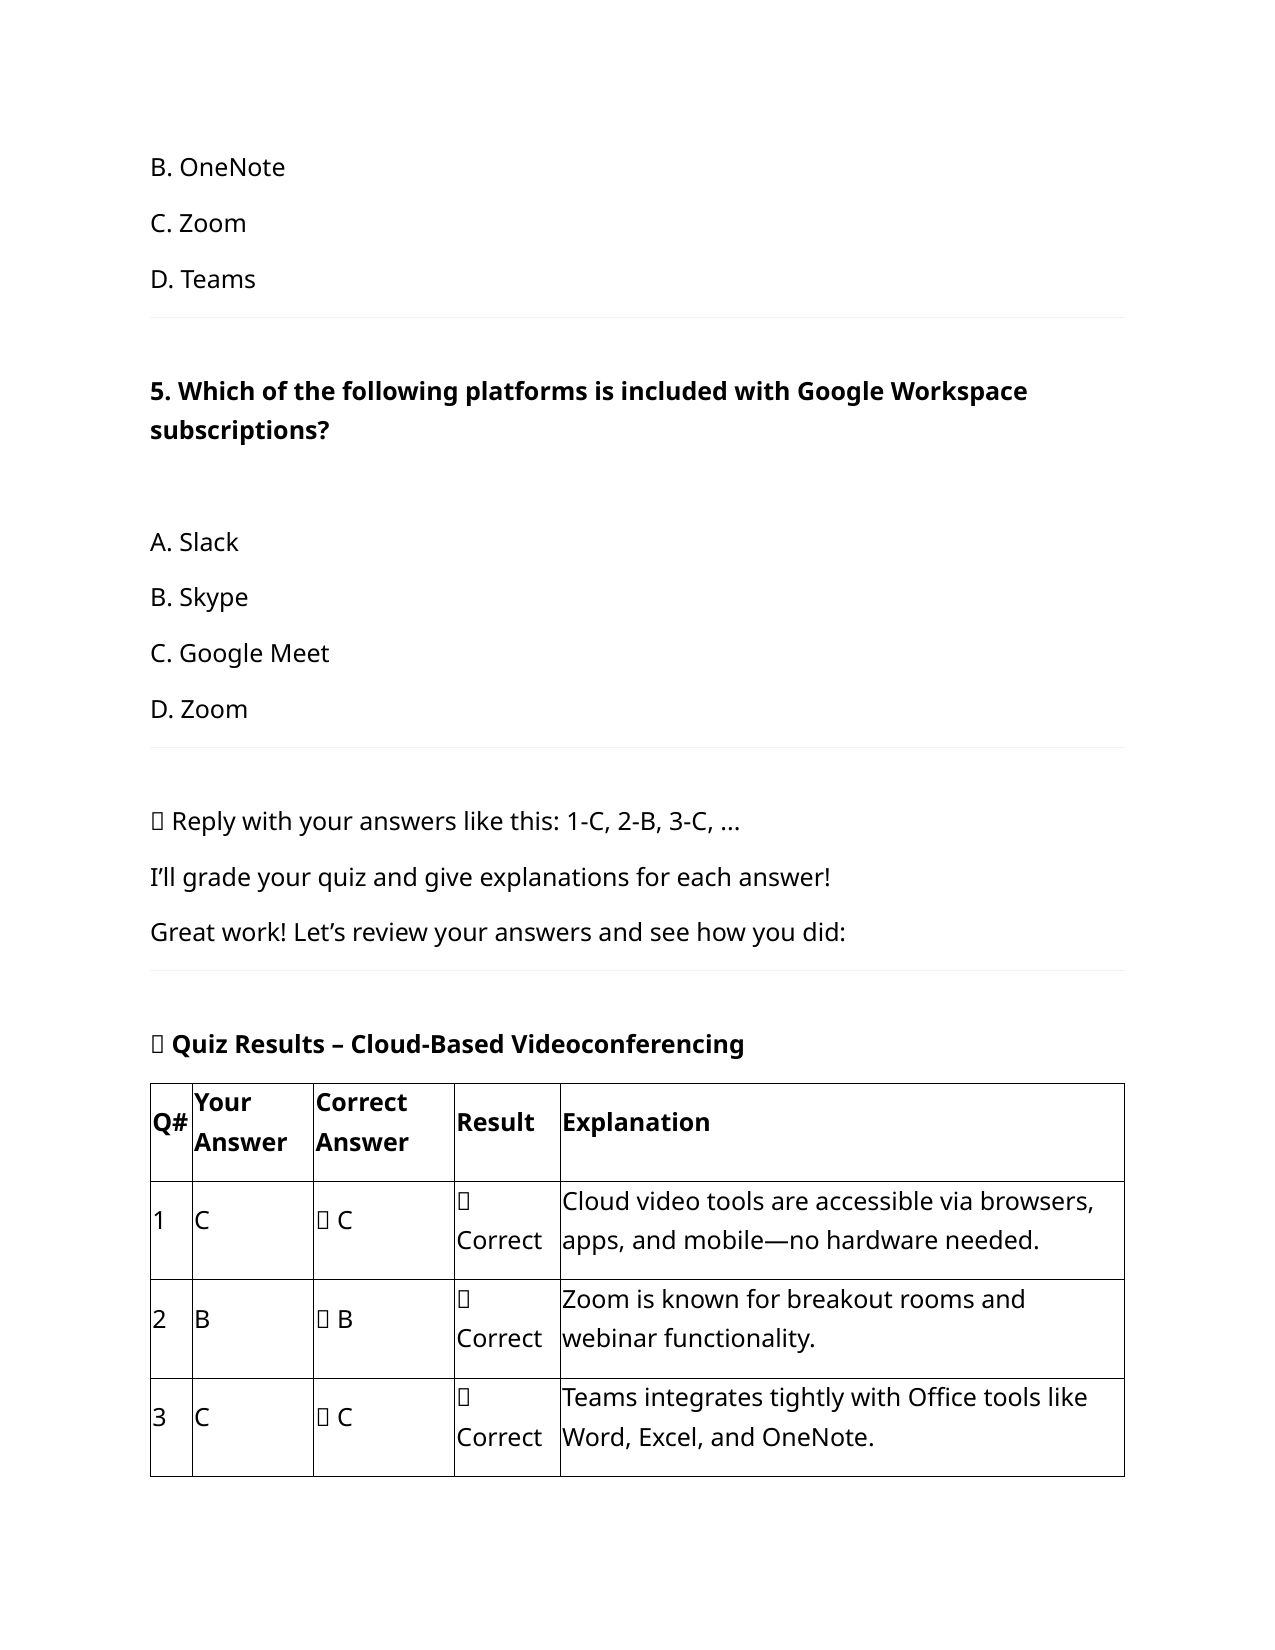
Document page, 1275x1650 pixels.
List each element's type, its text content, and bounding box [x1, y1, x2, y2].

table_cell 2 [151, 1280, 192, 1377]
table_cell ✅ B [314, 1280, 454, 1377]
table_header Result [455, 1084, 560, 1181]
table_cell Cloud video tools are accessible via browsers, apps, and mobile—no hardware needed. [561, 1182, 1124, 1279]
text B. Skype [150, 580, 1125, 614]
table_cell ✅ Correct [455, 1182, 560, 1279]
table_cell ✅ C [314, 1379, 454, 1476]
table_header Explanation [561, 1084, 1124, 1181]
text D. Zoom [150, 692, 1125, 726]
table_cell C [193, 1379, 313, 1476]
text 5. Which of the following platforms is included with Google Workspace subscriptions? [150, 373, 1125, 447]
text C. Zoom [150, 206, 1125, 240]
text I’ll grade your quiz and give explanations for each answer! [150, 859, 1125, 893]
text Great work! Let’s review your answers and see how you did: [150, 915, 1125, 949]
text B. OneNote [150, 150, 1125, 184]
text D. Teams [150, 262, 1125, 296]
text C. Google Meet [150, 636, 1125, 670]
table_header Q# [151, 1084, 192, 1181]
text A. Slack [150, 524, 1125, 558]
table_cell ✅ C [314, 1182, 454, 1279]
table_cell Zoom is known for breakout rooms and webinar functionality. [561, 1280, 1124, 1377]
table_header Your Answer [193, 1084, 313, 1181]
table_cell C [193, 1182, 313, 1279]
table_cell ✅ Correct [455, 1280, 560, 1377]
table_cell B [193, 1280, 313, 1377]
table_header Correct Answer [314, 1084, 454, 1181]
text ✅ Quiz Results – Cloud-Based Videoconferencing [150, 1027, 1125, 1061]
table_cell 3 [151, 1379, 192, 1476]
text ✅ Reply with your answers like this: 1-C, 2-B, 3-C, ... [150, 803, 1125, 837]
table_cell Teams integrates tightly with Office tools like Word, Excel, and OneNote. [561, 1379, 1124, 1476]
table_cell 1 [151, 1182, 192, 1279]
table_cell ✅ Correct [455, 1379, 560, 1476]
